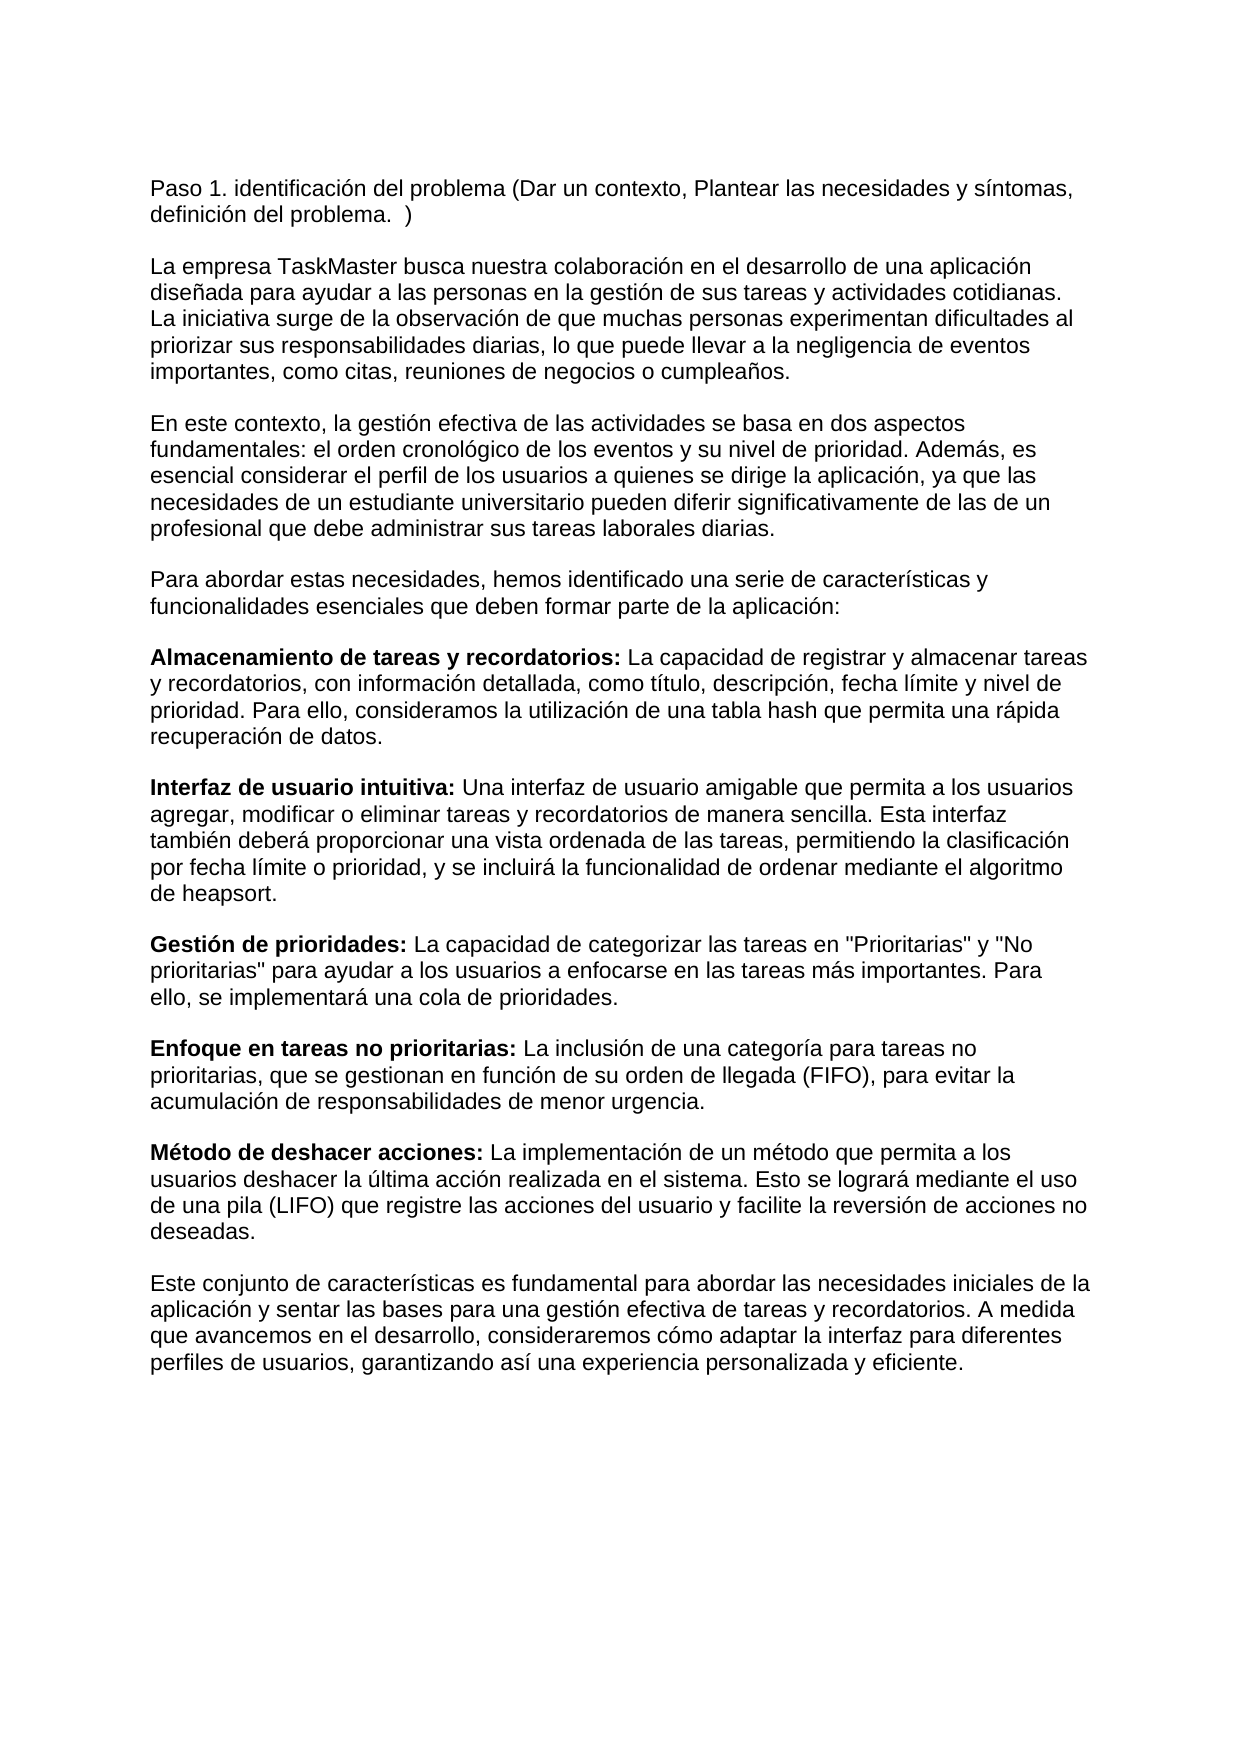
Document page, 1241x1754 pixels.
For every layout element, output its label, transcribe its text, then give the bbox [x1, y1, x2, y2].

text Gestión de prioridades: La capacidad de categorizar las tareas en "Prioritarias" y "No prioritarias" para ayudar a los usuarios a enfocarse en las tareas más importantes. Para ello, se implementará una cola de prioridades. [150, 931, 1090, 1010]
text Método de deshacer acciones: La implementación de un método que permita a los usuarios deshacer la última acción realizada en el sistema. Esto se logrará mediante el uso de una pila (LIFO) que registre las acciones del usuario y facilite la reversión de acciones no deseadas. [150, 1139, 1090, 1245]
text En este contexto, la gestión efectiva de las actividades se basa en dos aspectos fundamentales: el orden cronológico de los eventos y su nivel de prioridad. Además, es esencial considerar el perfil de los usuarios a quienes se dirige la aplicación, ya que las necesidades de un estudiante universitario pueden diferir significativamente de las de un profesional que debe administrar sus tareas laborales diarias. [150, 409, 1090, 541]
text Paso 1. identificación del problema (Dar un contexto, Plantear las necesidades y síntomas, definición del problema. ) [150, 175, 1090, 228]
text Este conjunto de características es fundamental para abordar las necesidades iniciales de la aplicación y sentar las bases para una gestión efectiva de tareas y recordatorios. A medida que avancemos en el desarrollo, consideraremos cómo adaptar la interfaz para diferentes perfiles de usuarios, garantizando así una experiencia personalizada y eficiente. [150, 1270, 1090, 1375]
text Almacenamiento de tareas y recordatorios: La capacidad de registrar y almacenar tareas y recordatorios, con información detallada, como título, descripción, fecha límite y nivel de prioridad. Para ello, consideramos la utilización de una tabla hash que permita una rápida recuperación de datos. [150, 644, 1090, 749]
text La empresa TaskMaster busca nuestra colaboración en el desarrollo de una aplicación diseñada para ayudar a las personas en la gestión de sus tareas y actividades cotidianas. La iniciativa surge de la observación de que muchas personas experimentan dificultades al priorizar sus responsabilidades diarias, lo que puede llevar a la negligencia de eventos importantes, como citas, reuniones de negocios o cumpleaños. [150, 253, 1090, 384]
text Enfoque en tareas no prioritarias: La inclusión de una categoría para tareas no prioritarias, que se gestionan en función de su orden de llegada (FIFO), para evitar la acumulación de responsabilidades de menor urgencia. [150, 1035, 1090, 1114]
text Para abordar estas necesidades, hemos identificado una serie de características y funcionalidades esenciales que deben formar parte de la aplicación: [150, 566, 1090, 619]
text Interfaz de usuario intuitiva: Una interfaz de usuario amigable que permita a los usuarios agregar, modificar o eliminar tareas y recordatorios de manera sencilla. Esta interfaz también deberá proporcionar una vista ordenada de las tareas, permitiendo la clasificación por fecha límite o prioridad, y se incluirá la funcionalidad de ordenar mediante el algoritmo de heapsort. [150, 774, 1090, 906]
